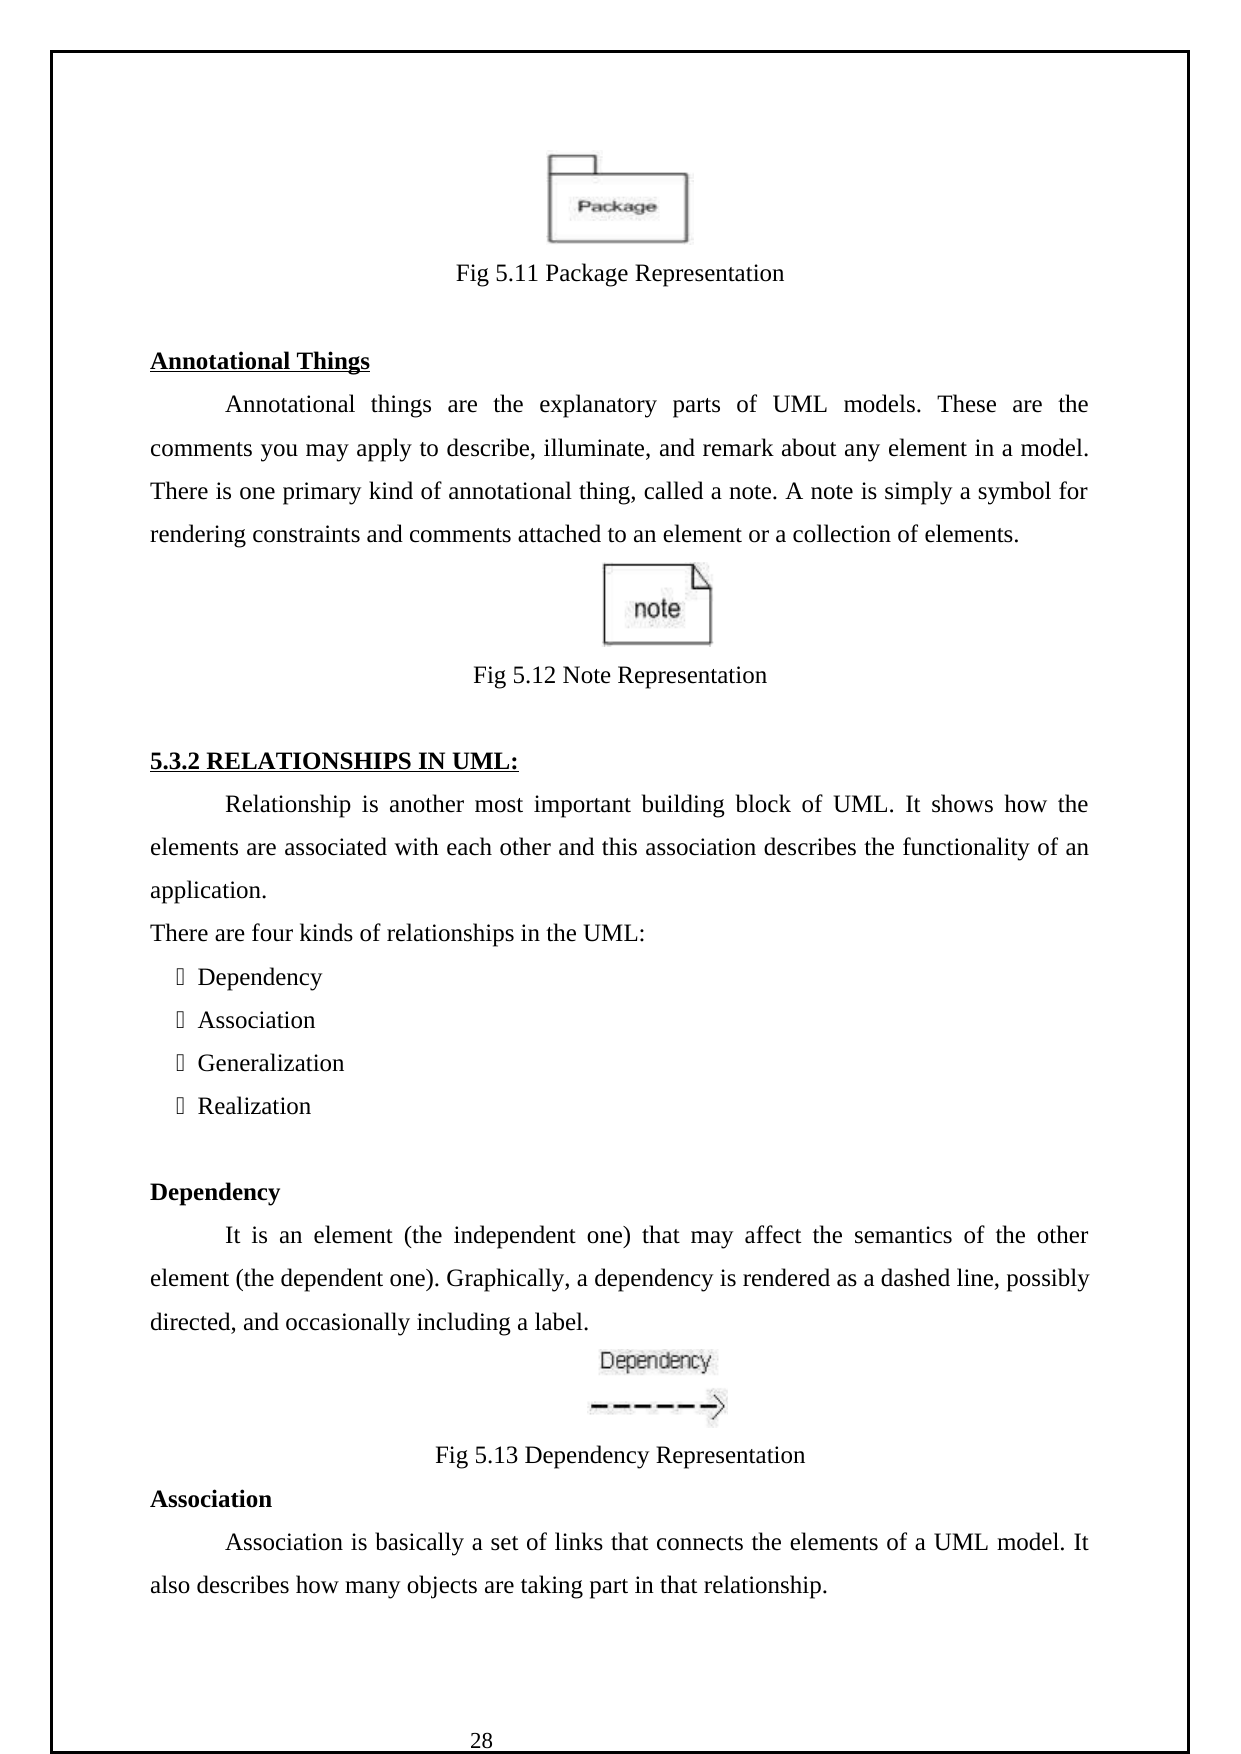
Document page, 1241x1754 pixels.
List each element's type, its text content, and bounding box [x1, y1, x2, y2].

text   Generalization [150, 1048, 1090, 1077]
text It is an element (the independent one) that may affect the semantics of the other element (the dependent one). Graphically, a dependency is rendered as a dashed line, possibly directed, and occasionally including a label. [150, 1220, 1090, 1335]
text Fig 5.13 Dependency Representation [150, 1441, 1090, 1469]
text   Dependency [150, 962, 1090, 990]
text   Association [150, 1005, 1090, 1033]
text Annotational Things [150, 346, 1090, 374]
text Dependency [150, 1177, 1090, 1206]
picture [587, 1349, 728, 1428]
text Fig 5.12 Note Representation [150, 660, 1090, 688]
text Annotational things are the explanatory parts of UML models. These are the comments you may apply to describe, illuminate, and remark about any element in a model. There is one primary kind of annotational thing, called a note. A note is simply a symbol for rendering constraints and comments attached to an element or a collection of elements. [150, 389, 1090, 548]
picture [601, 562, 714, 647]
text There are four kinds of relationships in the UML: [150, 918, 1090, 947]
text   Realization [150, 1091, 1090, 1120]
text Association is basically a set of links that connects the elements of a UML model. It also describes how many objects are taking part in that relationship. [150, 1527, 1090, 1599]
picture [546, 150, 694, 245]
text Fig 5.11 Package Representation [150, 258, 1090, 286]
text Relationship is another most important building block of UML. It shows how the elements are associated with each other and this association describes the functionality of an application. [150, 789, 1090, 904]
text 5.3.2 RELATIONSHIPS IN UML: [150, 746, 1090, 775]
text Association [150, 1484, 1090, 1512]
